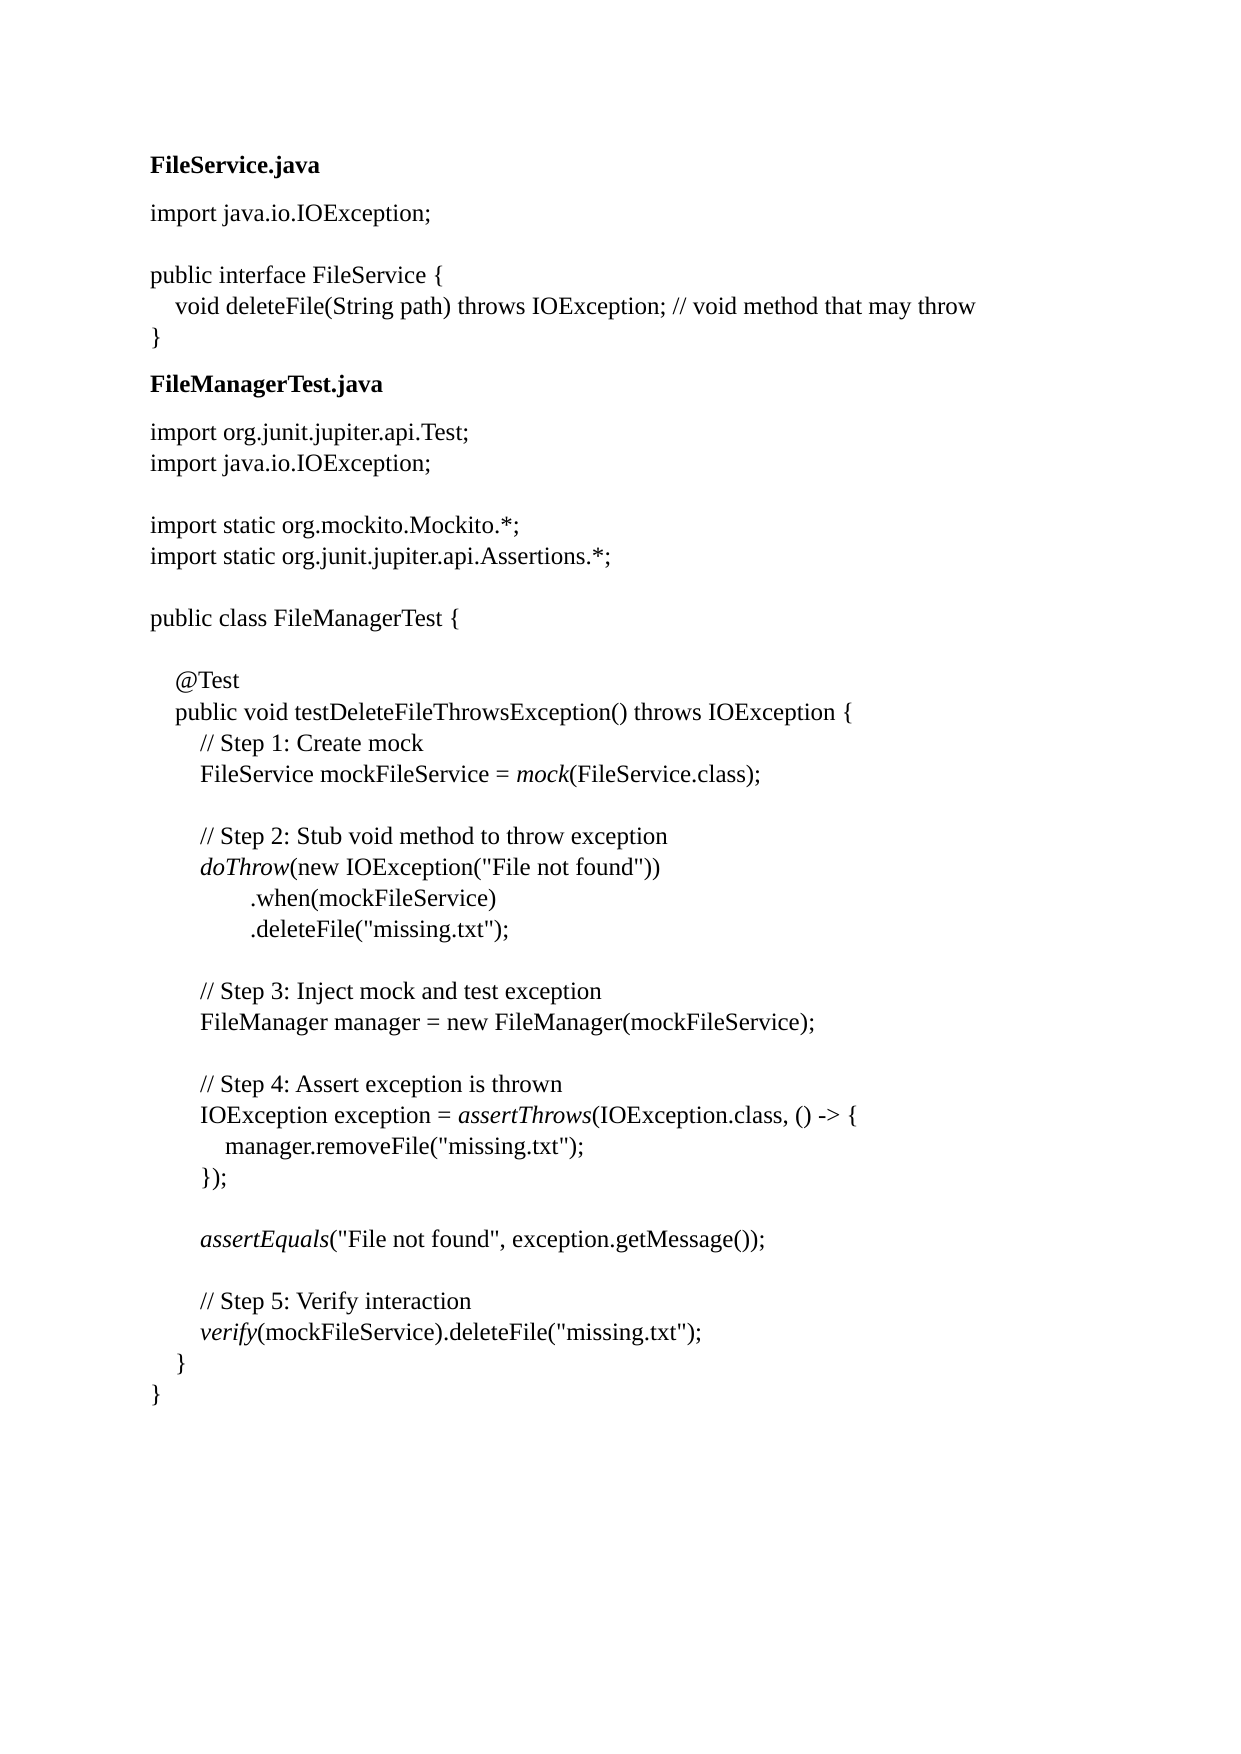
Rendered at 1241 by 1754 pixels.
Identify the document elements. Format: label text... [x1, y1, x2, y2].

text FileManagerTest.java [150, 369, 1090, 398]
text FileService.java [150, 150, 1090, 179]
text import org.junit.jupiter.api.Test; import java.io.IOException; import static org.mockito.Mockito.*; import static org.junit.jupiter.api.Assertions.*; public class FileManagerTest { @Test public void testDeleteFileThrowsException() throws IOException { // Step 1: Create mock FileService mockFileService = mock(FileService.class); // Step 2: Stub void method to throw exception doThrow(new IOException("File not found")) .when(mockFileService) .deleteFile("missing.txt"); // Step 3: Inject mock and test exception FileManager manager = new FileManager(mockFileService); // Step 4: Assert exception is thrown IOException exception = assertThrows(IOException.class, () -> { manager.removeFile("missing.txt"); }); assertEquals("File not found", exception.getMessage()); // Step 5: Verify interaction verify(mockFileService).deleteFile("missing.txt"); } } [150, 417, 1090, 1408]
text import java.io.IOException; public interface FileService { void deleteFile(String path) throws IOException; // void method that may throw } [150, 198, 1090, 351]
